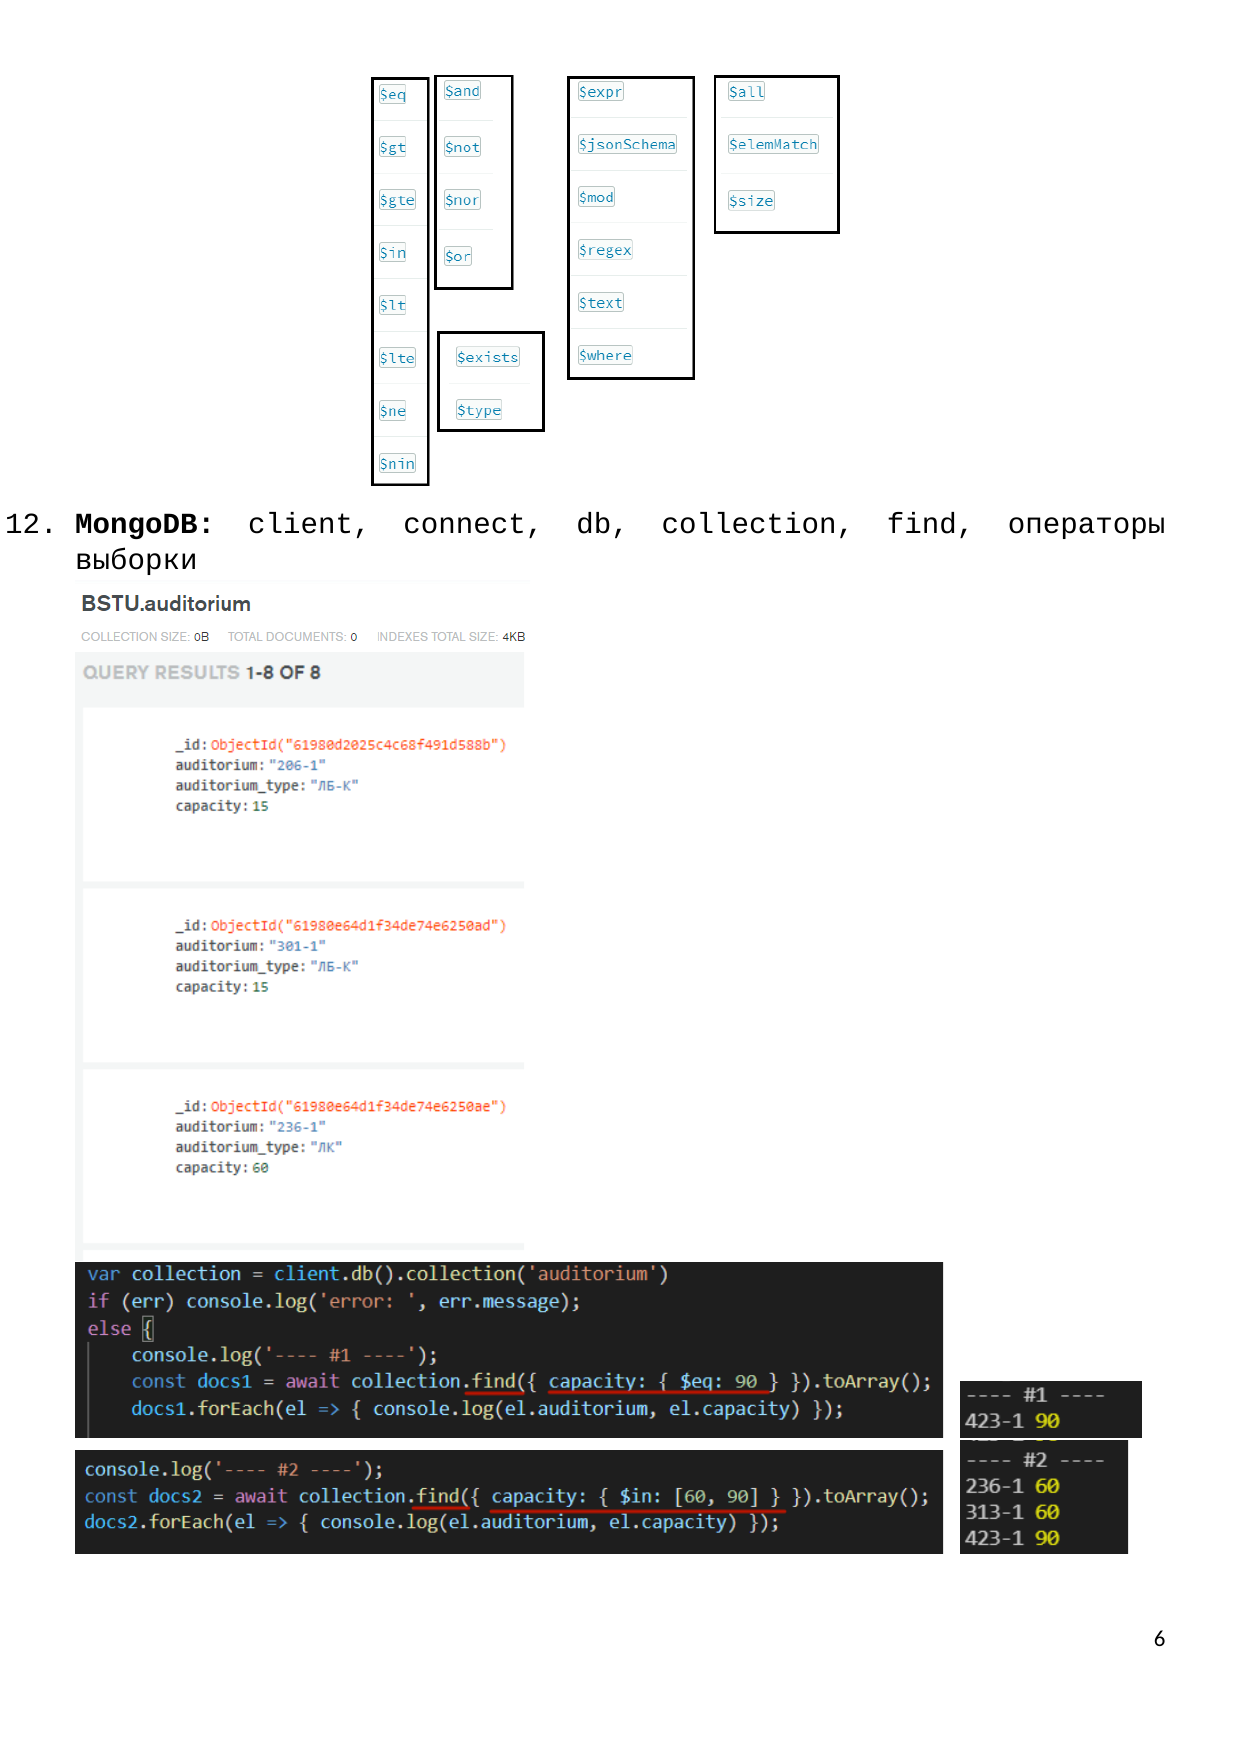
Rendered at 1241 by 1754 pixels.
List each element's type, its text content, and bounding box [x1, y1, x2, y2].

picture [75, 1262, 944, 1438]
picture [75, 580, 530, 650]
picture [370, 75, 870, 508]
picture [75, 1450, 944, 1554]
list MongoDB: client, connect, db, collection, find, операторы выборки [75, 509, 1165, 578]
picture [75, 652, 525, 1261]
picture [960, 1440, 1129, 1554]
picture [960, 1381, 1142, 1438]
